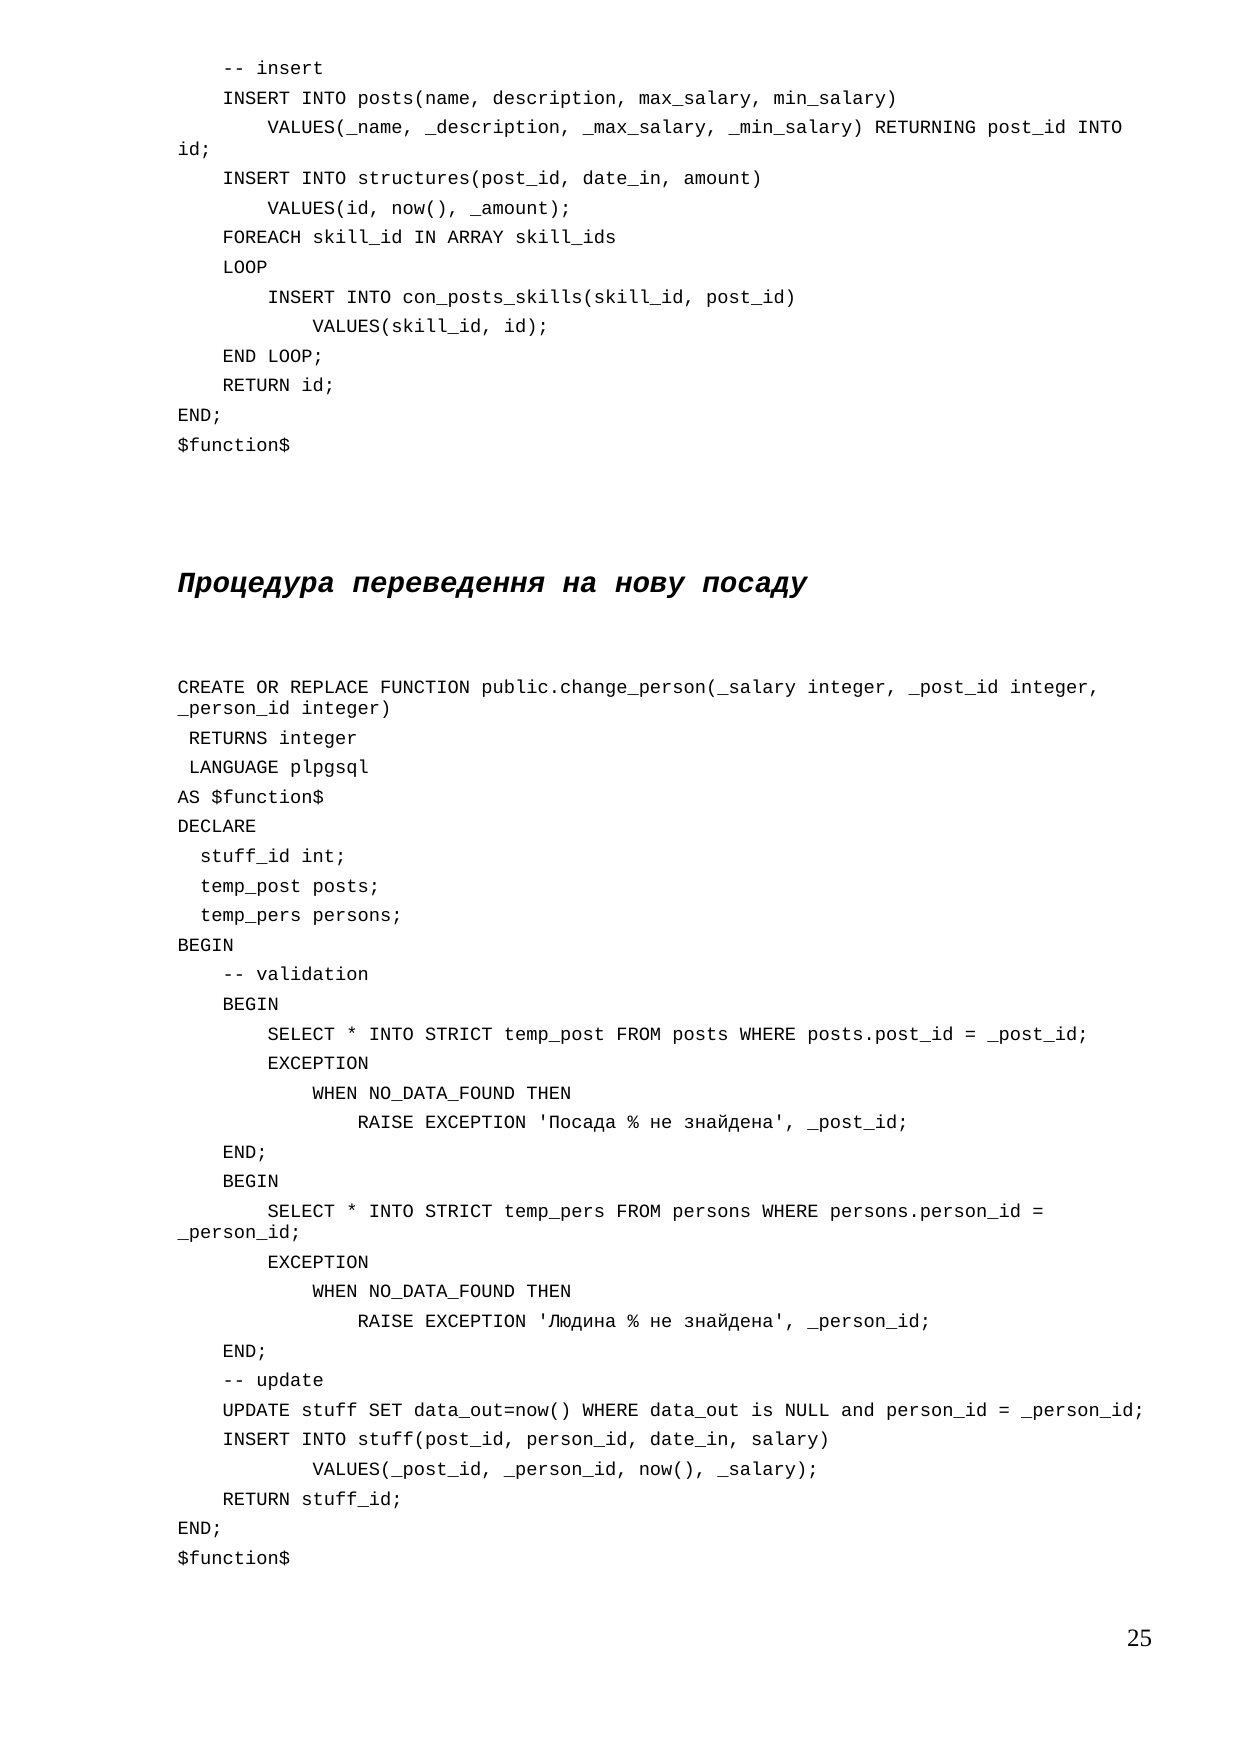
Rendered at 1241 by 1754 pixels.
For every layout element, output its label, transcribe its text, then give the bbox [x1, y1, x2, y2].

text INSERT INTO posts(name, description, max_salary, min_salary) [177, 89, 1152, 110]
text DECLARE [177, 817, 1152, 838]
text EXCEPTION [177, 1253, 1152, 1274]
text INSERT INTO stuff(post_id, person_id, date_in, salary) [177, 1430, 1152, 1451]
text CREATE OR REPLACE FUNCTION public.change_person(_salary integer, _post_id integer, _person_id integer) [177, 678, 1152, 720]
text -- validation [177, 965, 1152, 986]
text Процедура переведення на нову посаду [177, 568, 1152, 601]
text RETURN stuff_id; [177, 1489, 1152, 1511]
text -- insert [177, 59, 1152, 80]
text $function$ [177, 435, 1152, 457]
text INSERT INTO structures(post_id, date_in, amount) [177, 169, 1152, 190]
text LANGUAGE plpgsql [177, 758, 1152, 779]
text RAISE EXCEPTION 'Посада % не знайдена', _post_id; [177, 1113, 1152, 1134]
text VALUES(_post_id, _person_id, now(), _salary); [177, 1460, 1152, 1481]
text $function$ [177, 1548, 1152, 1570]
text VALUES(skill_id, id); [177, 317, 1152, 338]
text temp_post posts; [177, 876, 1152, 898]
text RETURNS integer [177, 728, 1152, 750]
text END; [177, 1341, 1152, 1363]
text SELECT * INTO STRICT temp_pers FROM persons WHERE persons.person_id = _person_id; [177, 1202, 1152, 1244]
text BEGIN [177, 1172, 1152, 1193]
text temp_pers persons; [177, 906, 1152, 927]
text AS $function$ [177, 788, 1152, 809]
text WHEN NO_DATA_FOUND THEN [177, 1282, 1152, 1303]
text VALUES(id, now(), _amount); [177, 199, 1152, 220]
text END; [177, 1143, 1152, 1164]
text EXCEPTION [177, 1054, 1152, 1075]
text stuff_id int; [177, 847, 1152, 868]
text LOOP [177, 258, 1152, 279]
text END; [177, 406, 1152, 427]
text RETURN id; [177, 376, 1152, 397]
text FOREACH skill_id IN ARRAY skill_ids [177, 228, 1152, 249]
text -- update [177, 1371, 1152, 1392]
text END; [177, 1519, 1152, 1540]
text BEGIN [177, 995, 1152, 1016]
text WHEN NO_DATA_FOUND THEN [177, 1083, 1152, 1105]
text SELECT * INTO STRICT temp_post FROM posts WHERE posts.post_id = _post_id; [177, 1024, 1152, 1046]
text VALUES(_name, _description, _max_salary, _min_salary) RETURNING post_id INTO id; [177, 118, 1152, 161]
text BEGIN [177, 936, 1152, 957]
text END LOOP; [177, 347, 1152, 368]
text RAISE EXCEPTION 'Людина % не знайдена', _person_id; [177, 1312, 1152, 1333]
text INSERT INTO con_posts_skills(skill_id, post_id) [177, 287, 1152, 309]
text UPDATE stuff SET data_out=now() WHERE data_out is NULL and person_id = _person_id; [177, 1401, 1152, 1422]
